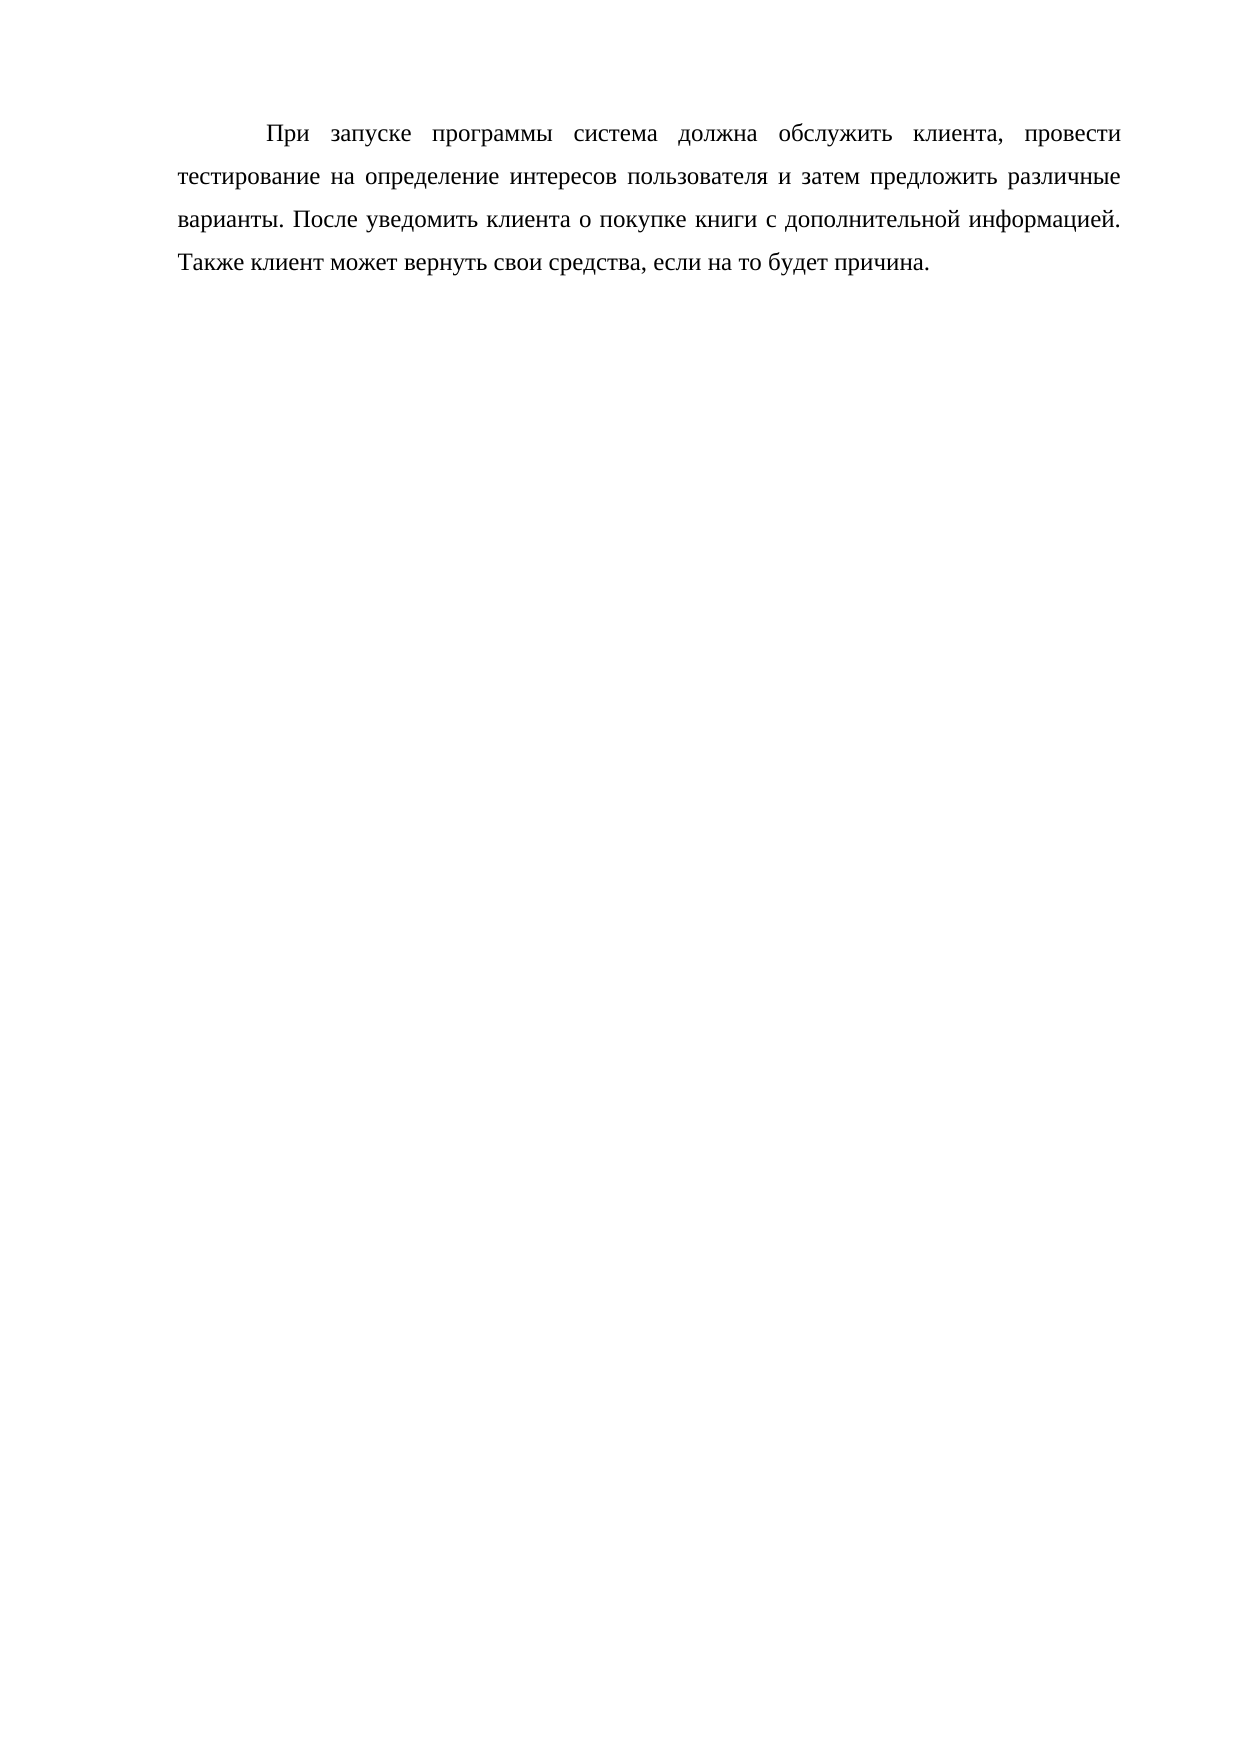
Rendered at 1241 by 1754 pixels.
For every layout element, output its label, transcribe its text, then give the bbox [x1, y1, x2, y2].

text При запуске программы система должна обслужить клиента, провести тестирование на определение интересов пользователя и затем предложить различные варианты. После уведомить клиента о покупке книги с дополнительной информацией. Также клиент может вернуть свои средства, если на то будет причина. [177, 118, 1122, 276]
